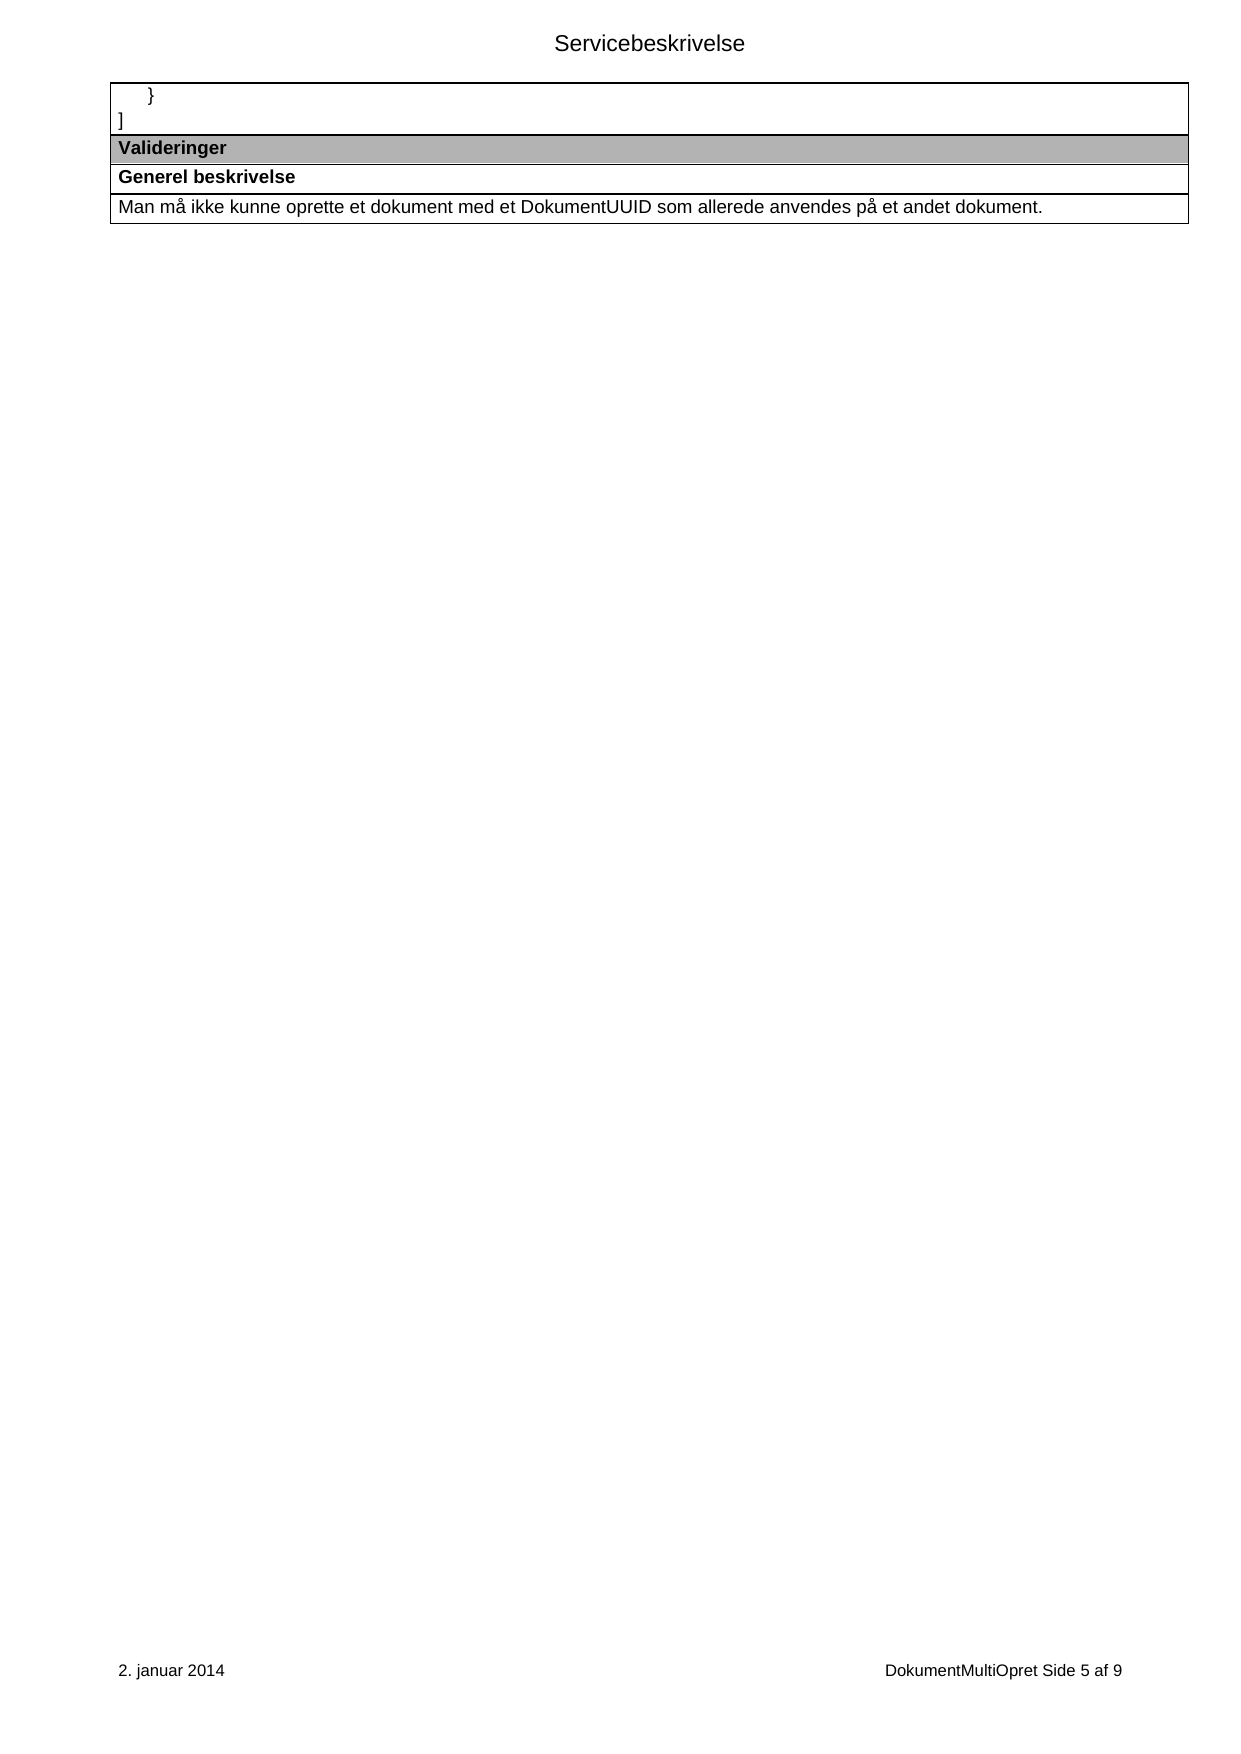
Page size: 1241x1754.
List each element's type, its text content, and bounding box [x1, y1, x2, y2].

table_cell Valideringer [111, 136, 1188, 163]
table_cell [111, 84, 1188, 134]
table_cell Man må ikke kunne oprette et dokument med et DokumentUUID som allerede anvendes på et andet dokument. [111, 195, 1188, 222]
table_cell Generel beskrivelse [111, 165, 1188, 193]
